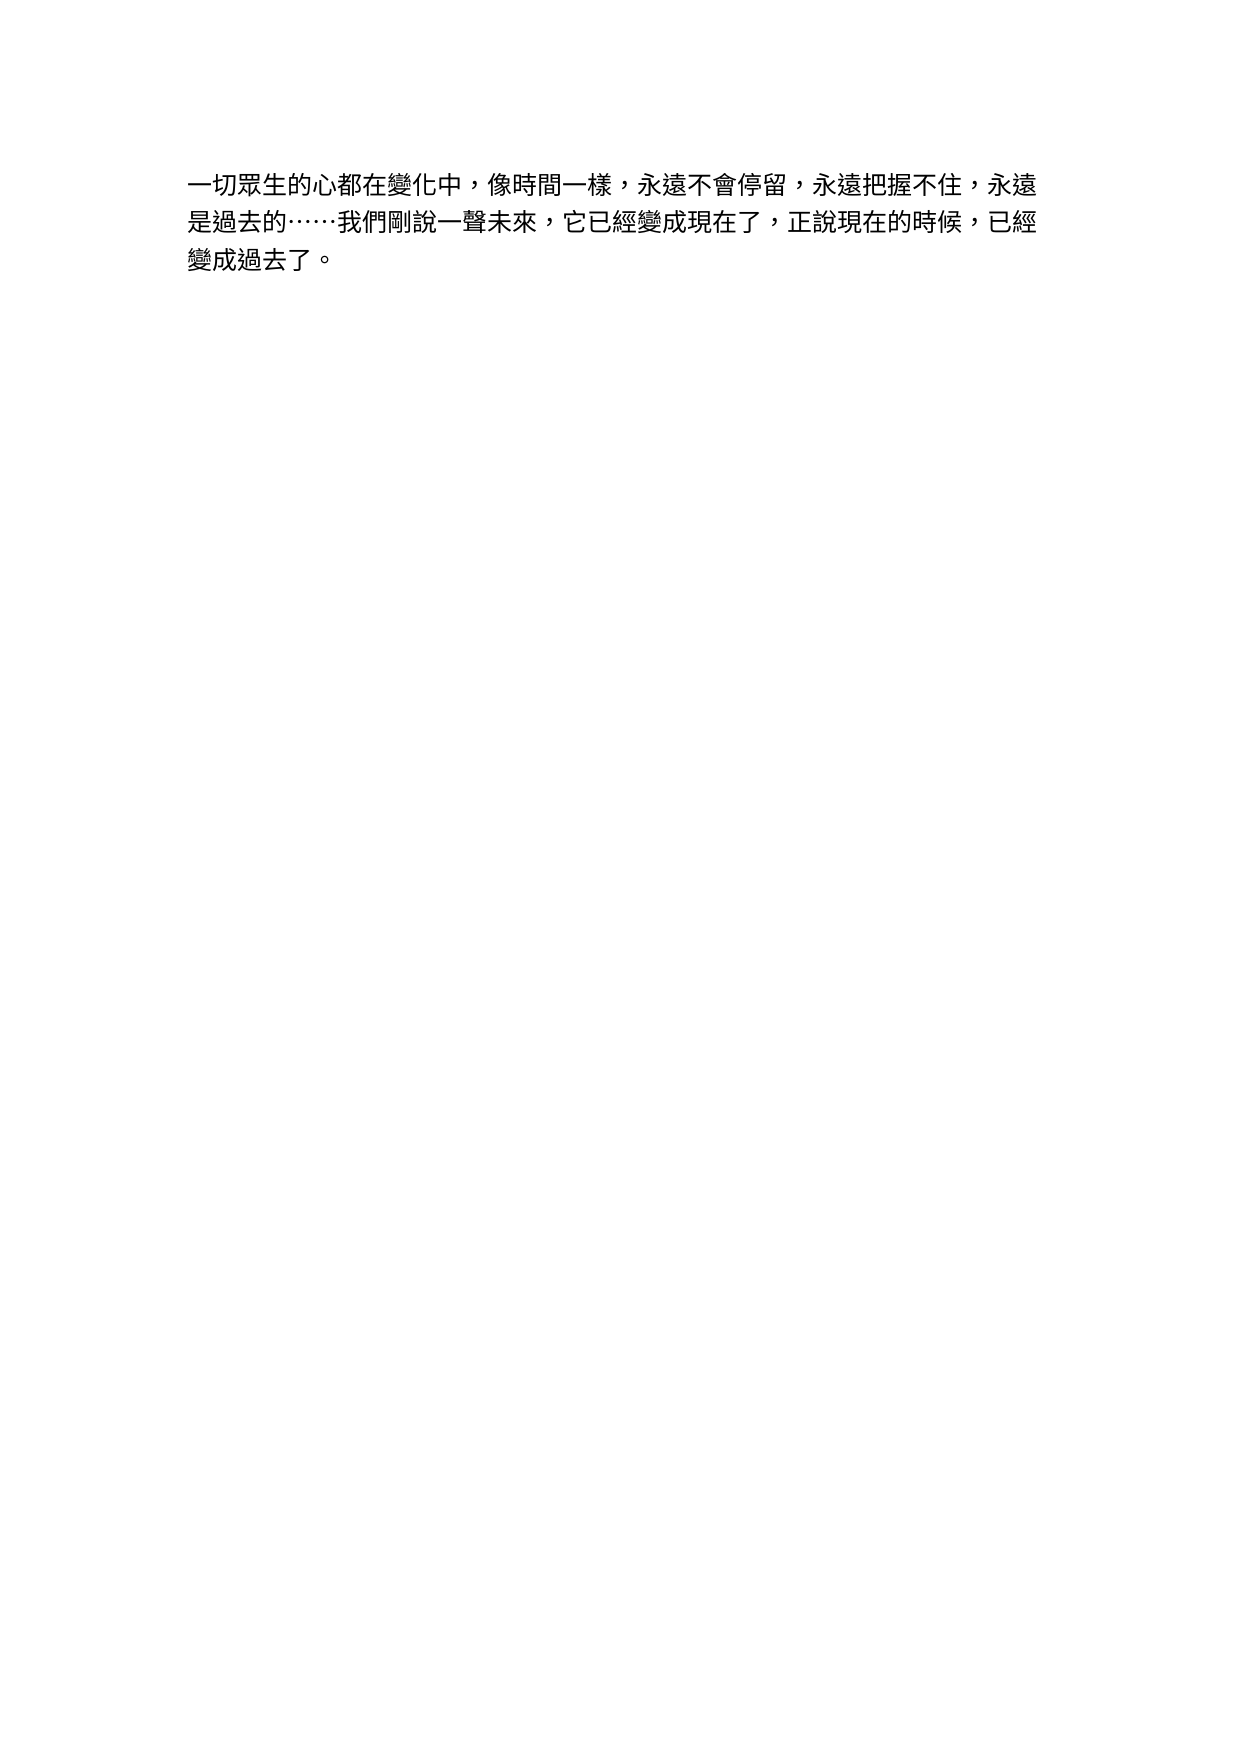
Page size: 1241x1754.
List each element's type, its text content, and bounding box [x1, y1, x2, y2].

text 一切眾生的心都在變化中，像時間一樣，永遠不會停留，永遠把握不住，永遠是過去的……我們剛說一聲未來，它已經變成現在了，正說現在的時候，已經變成過去了。 [187, 164, 1053, 277]
